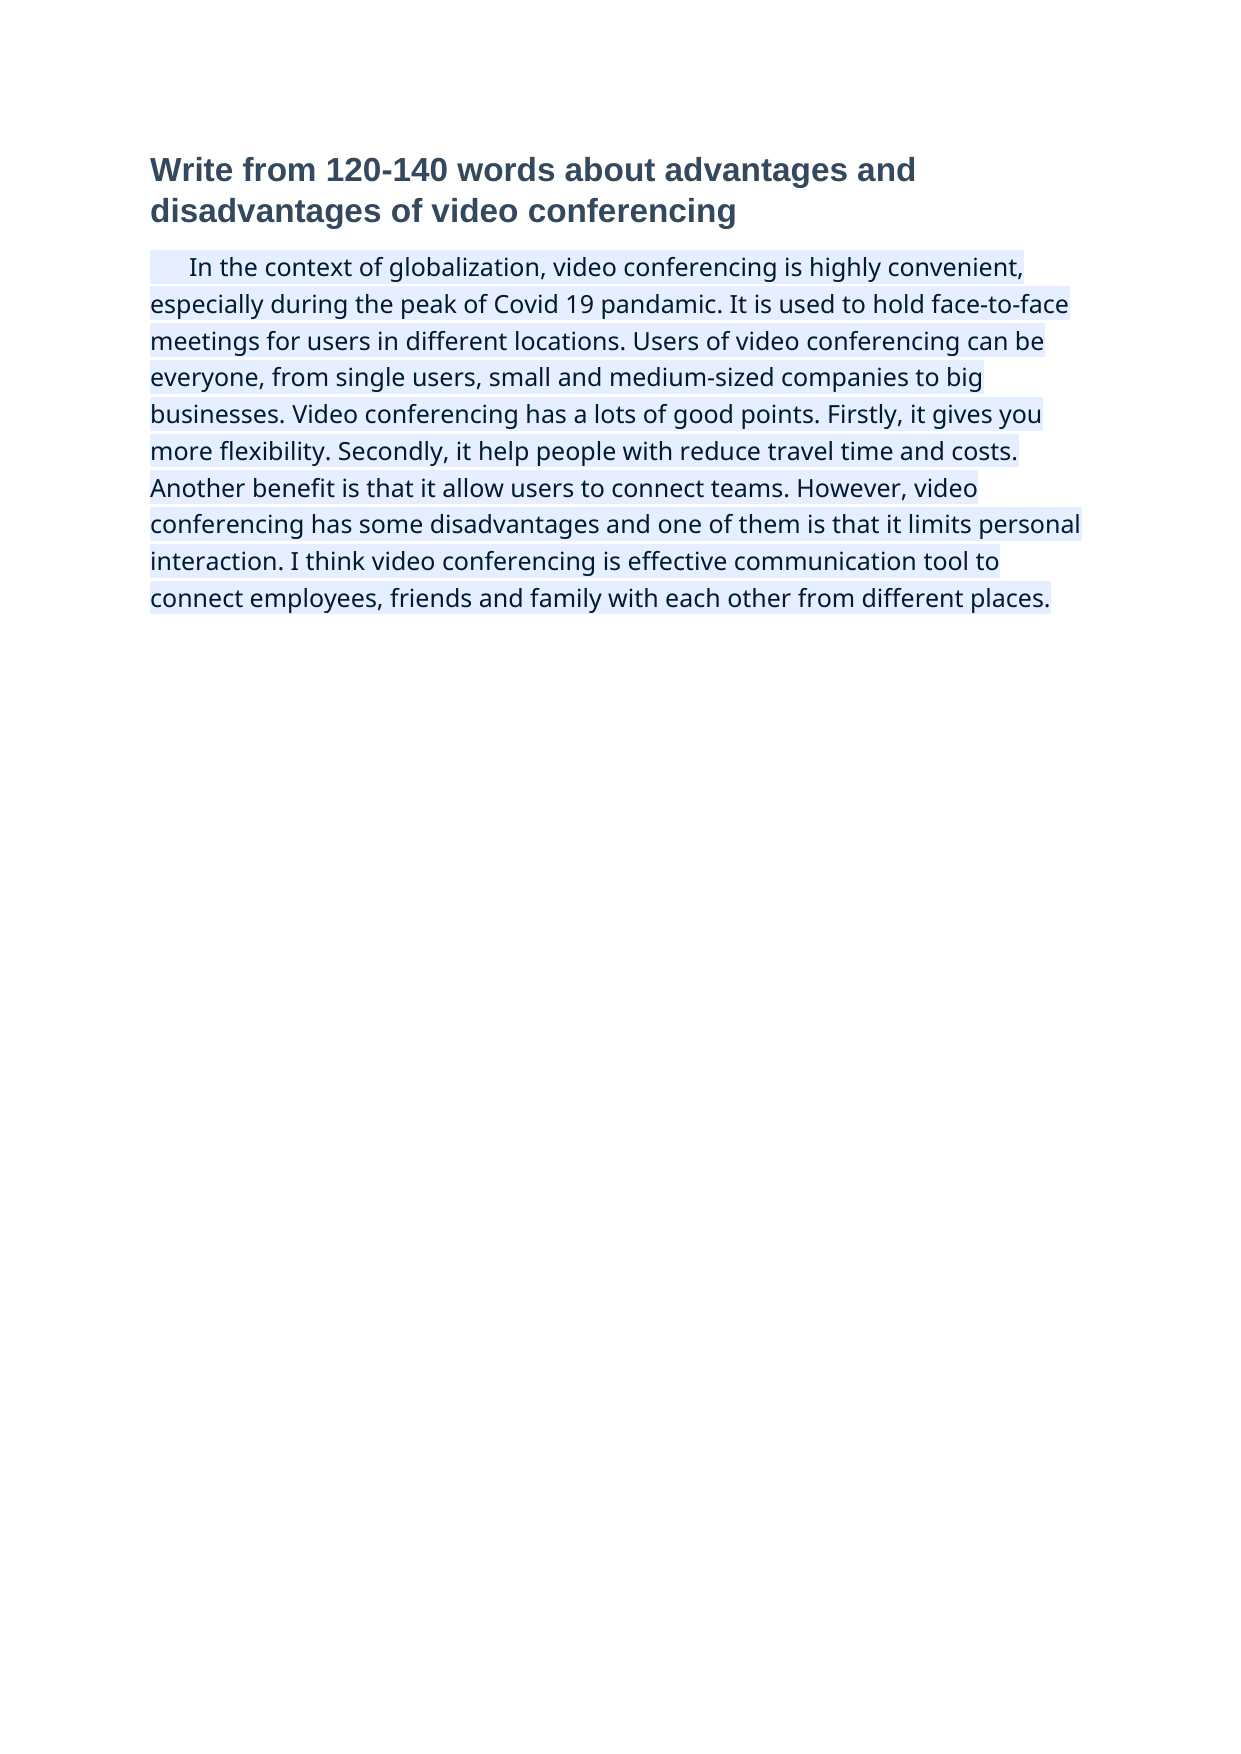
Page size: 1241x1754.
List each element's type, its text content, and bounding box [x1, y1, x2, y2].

text In the context of globalization, video conferencing is highly convenient, especially during the peak of Covid 19 pandamic. It is used to hold face-to-face meetings for users in different locations. Users of video conferencing can be everyone, from single users, small and medium-sized companies to big businesses. Video conferencing has a lots of good points. Firstly, it gives you more flexibility. Secondly, it help people with reduce travel time and costs. Another benefit is that it allow users to connect teams. However, video conferencing has some disadvantages and one of them is that it limits personal interaction. I think video conferencing is effective communication tool to connect employees, friends and family with each other from different places. [150, 249, 1090, 614]
text Write from 120-140 words about advantages and disadvantages of video conferencing [150, 150, 1090, 230]
